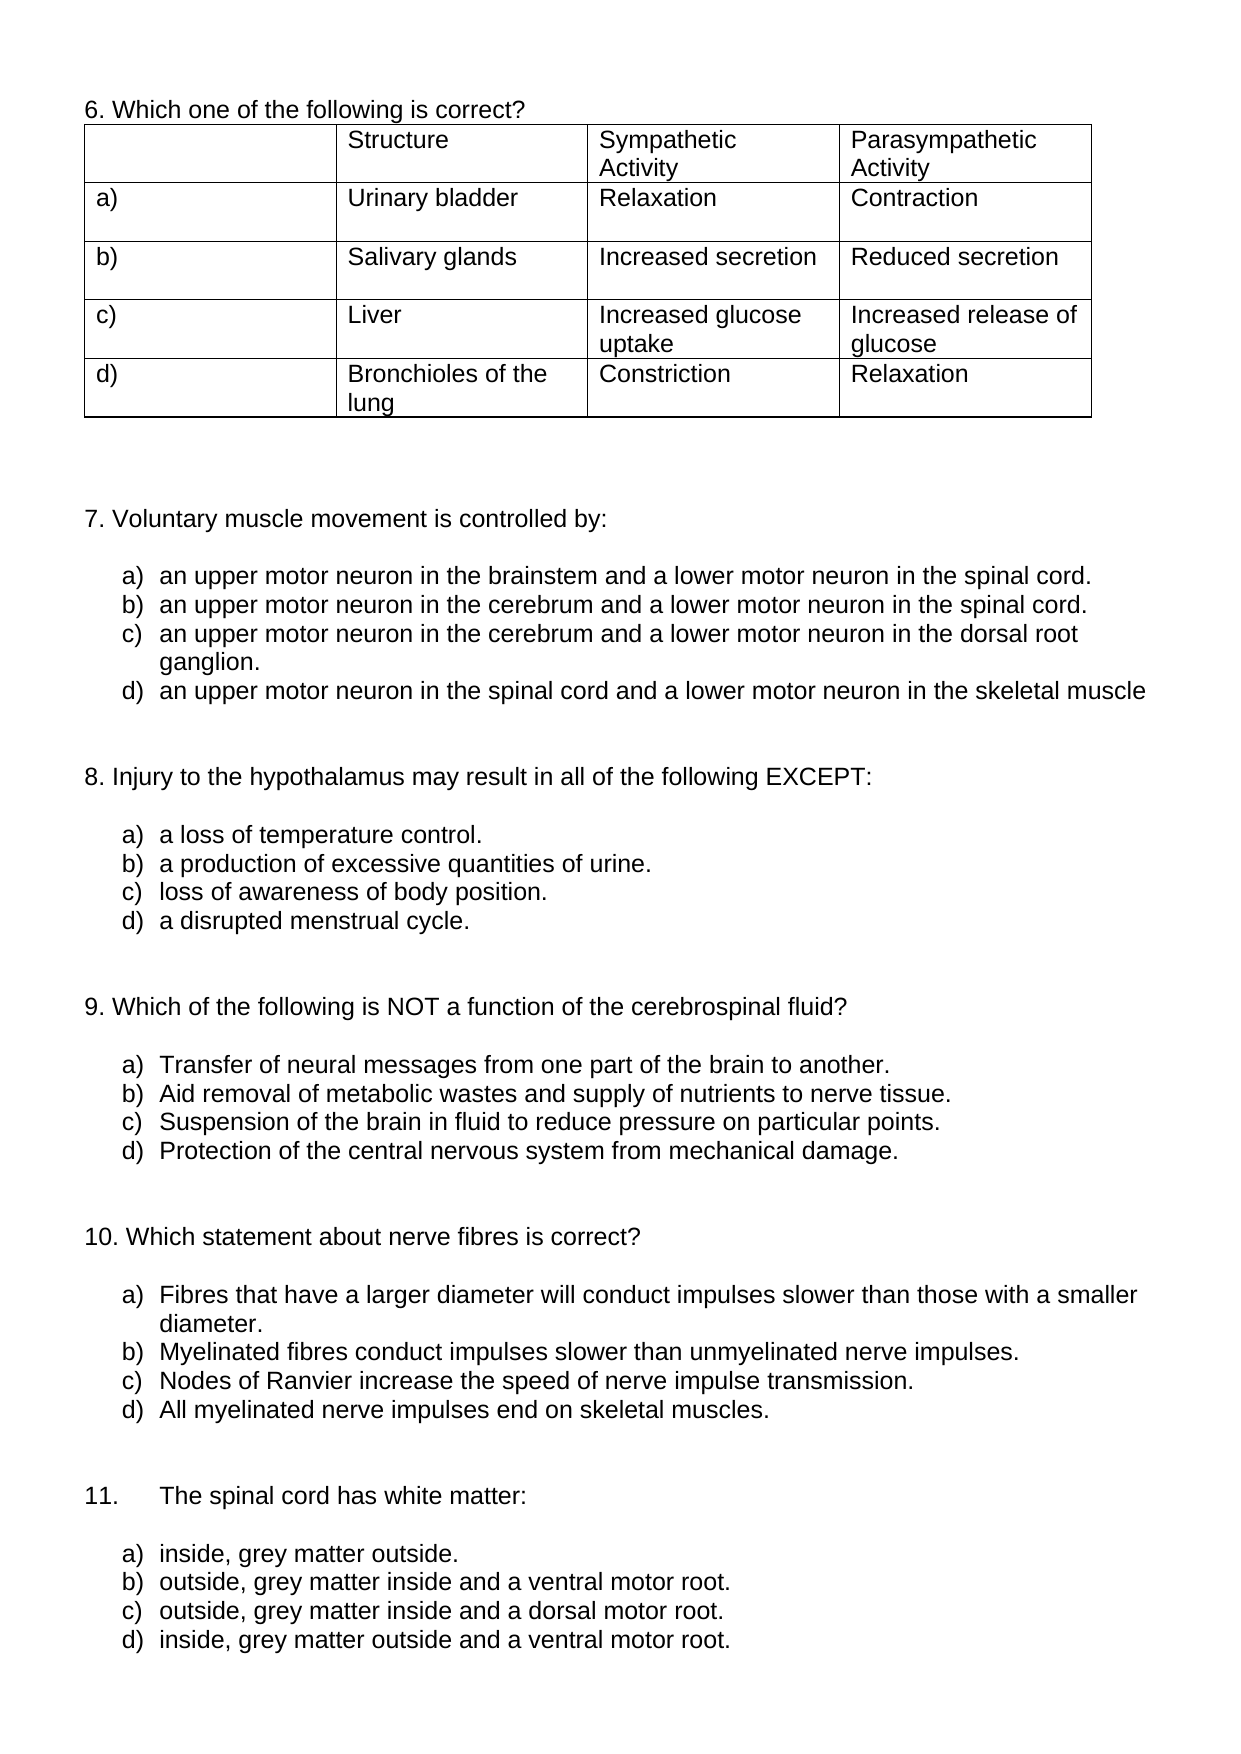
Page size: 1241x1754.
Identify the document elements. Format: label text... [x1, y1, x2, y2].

table_cell Contraction [840, 183, 1091, 241]
list an upper motor neuron in the spinal cord and a lower motor neuron in the skeletal muscle [122, 676, 1177, 705]
list Nodes of Ranvier increase the speed of nerve impulse transmission. [122, 1366, 1177, 1395]
list an upper motor neuron in the brainstem and a lower motor neuron in the spinal cord. [122, 561, 1177, 590]
table_cell Liver [337, 300, 587, 358]
list inside, grey matter outside and a ventral motor root. [122, 1625, 1177, 1654]
list Myelinated fibres conduct impulses slower than unmyelinated nerve impulses. [122, 1337, 1177, 1366]
text 10. Which statement about nerve fibres is correct? [84, 1222, 1177, 1251]
list a disrupted menstrual cycle. [122, 906, 1177, 935]
list outside, grey matter inside and a ventral motor root. [122, 1567, 1177, 1596]
list Aid removal of metabolic wastes and supply of nutrients to nerve tissue. [122, 1079, 1177, 1107]
table_cell c) [85, 300, 336, 358]
table_header Structure [337, 125, 587, 182]
table_header [85, 125, 336, 182]
text 7. Voluntary muscle movement is controlled by: [84, 504, 1180, 532]
list a production of excessive quantities of urine. [122, 849, 1177, 877]
table_cell Bronchioles of the lung [337, 359, 587, 416]
list loss of awareness of body position. [122, 877, 1177, 906]
table_cell Salivary glands [337, 242, 587, 299]
list inside, grey matter outside. [122, 1539, 1177, 1567]
list Protection of the central nervous system from mechanical damage. [122, 1136, 1177, 1165]
list outside, grey matter inside and a dorsal motor root. [122, 1596, 1177, 1625]
list a loss of temperature control. [122, 820, 1177, 849]
text 8. Injury to the hypothalamus may result in all of the following EXCEPT: [84, 762, 1177, 791]
text 9. Which of the following is NOT a function of the cerebrospinal fluid? [84, 992, 1177, 1021]
table_header Parasympathetic Activity [840, 125, 1091, 182]
table_cell Relaxation [588, 183, 839, 241]
table_cell a) [85, 183, 336, 241]
text 6. Which one of the following is correct? [84, 95, 1180, 124]
list an upper motor neuron in the cerebrum and a lower motor neuron in the dorsal root ganglion. [122, 619, 1177, 676]
table_cell Relaxation [840, 359, 1091, 416]
table_cell Increased secretion [588, 242, 839, 299]
text 11. The spinal cord has white matter: [84, 1481, 1177, 1510]
table_cell Increased glucose uptake [588, 300, 839, 358]
list an upper motor neuron in the cerebrum and a lower motor neuron in the spinal cord. [122, 590, 1177, 619]
table_cell d) [85, 359, 336, 416]
table_cell Reduced secretion [840, 242, 1091, 299]
list Transfer of neural messages from one part of the brain to another. [122, 1050, 1177, 1079]
table_cell Constriction [588, 359, 839, 416]
list Fibres that have a larger diameter will conduct impulses slower than those with a smaller diameter. [122, 1280, 1177, 1337]
list All myelinated nerve impulses end on skeletal muscles. [122, 1395, 1177, 1424]
list Suspension of the brain in fluid to reduce pressure on particular points. [122, 1107, 1177, 1136]
table_cell Urinary bladder [337, 183, 587, 241]
table_header Sympathetic Activity [588, 125, 839, 182]
table_cell b) [85, 242, 336, 299]
table_cell Increased release of glucose [840, 300, 1091, 358]
